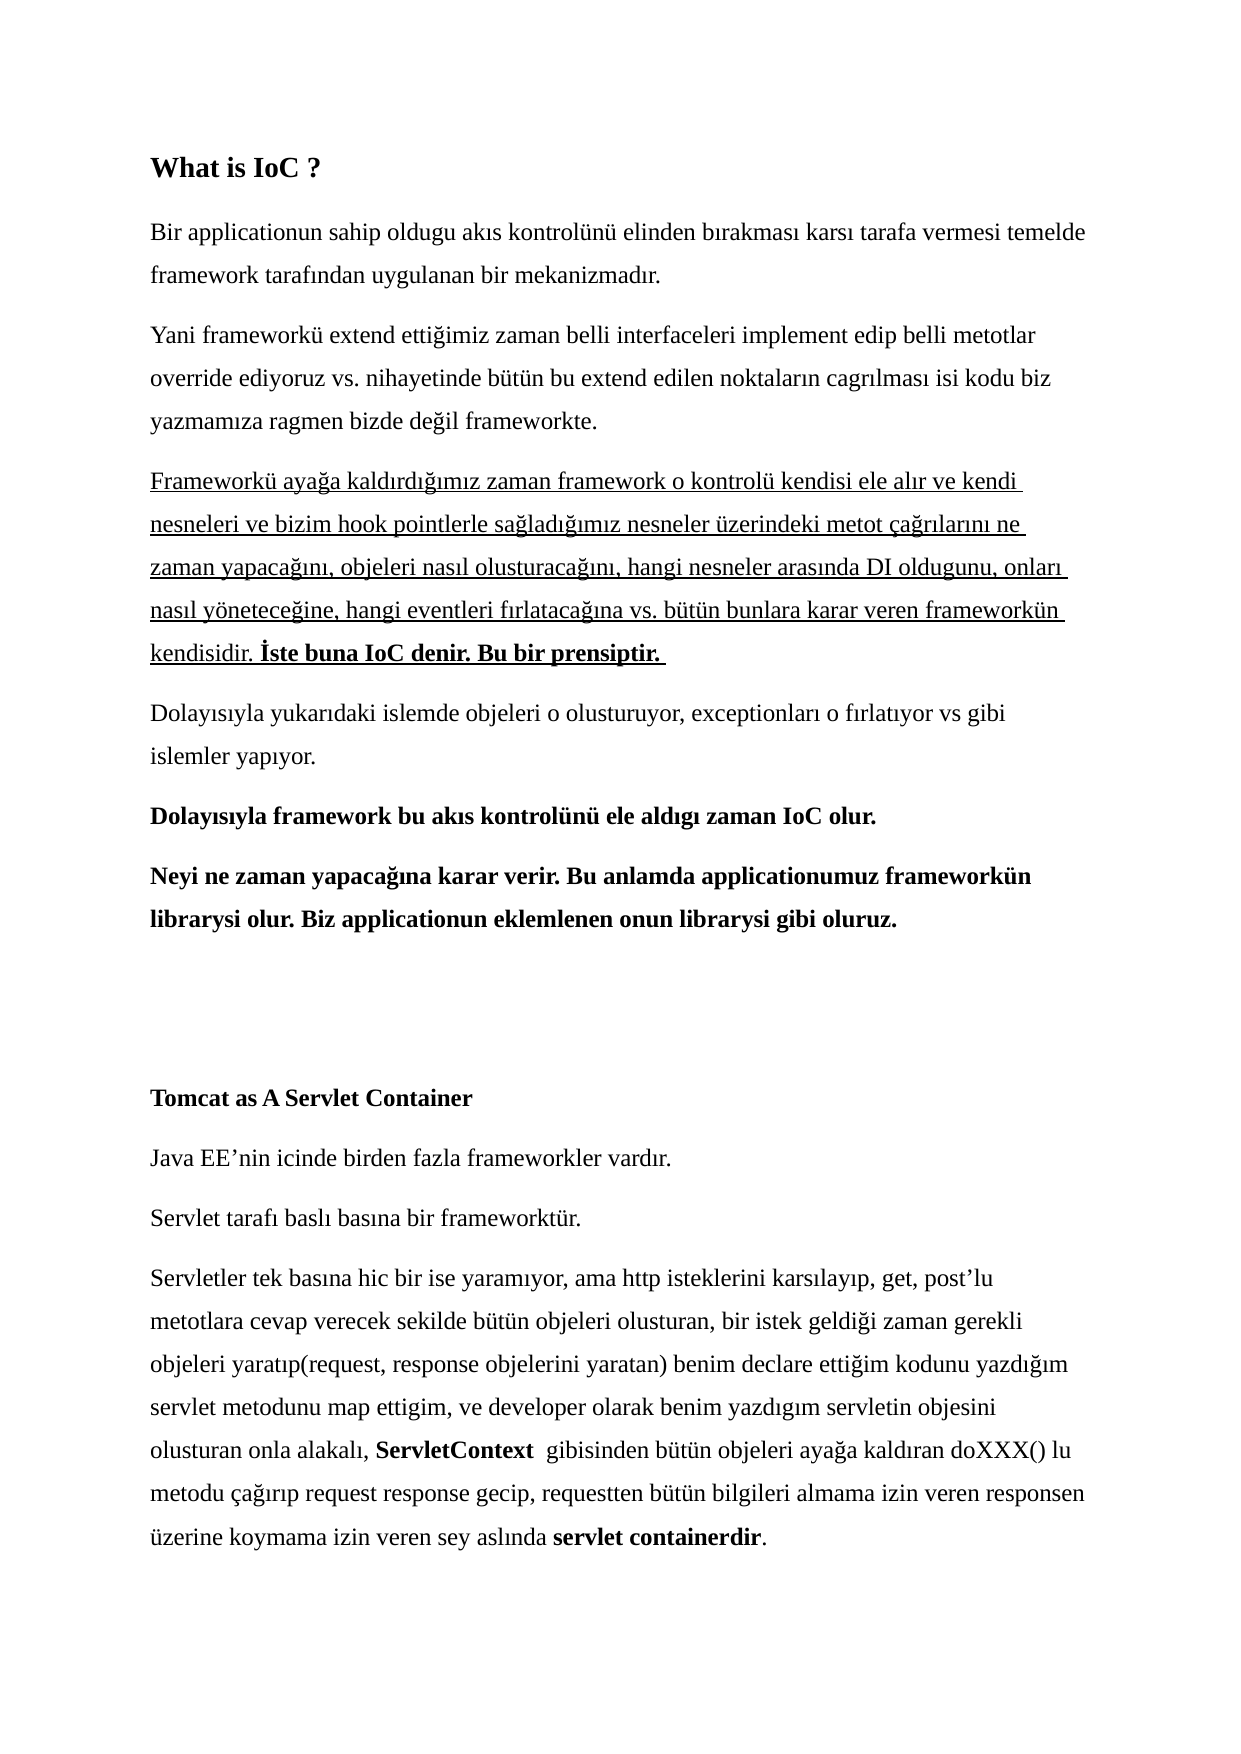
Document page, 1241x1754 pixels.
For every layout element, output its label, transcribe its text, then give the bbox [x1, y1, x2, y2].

text Dolayısıyla framework bu akıs kontrolünü ele aldıgı zaman IoC olur. [150, 801, 1090, 830]
text Tomcat as A Servlet Container [150, 1083, 1090, 1112]
text Yani frameworkü extend ettiğimiz zaman belli interfaceleri implement edip belli metotlar override ediyoruz vs. nihayetinde bütün bu extend edilen noktaların cagrılması isi kodu biz yazmamıza ragmen bizde değil frameworkte. [150, 320, 1090, 435]
text Bir applicationun sahip oldugu akıs kontrolünü elinden bırakması karsı tarafa vermesi temelde framework tarafından uygulanan bir mekanizmadır. [150, 217, 1090, 289]
text Dolayısıyla yukarıdaki islemde objeleri o olusturuyor, exceptionları o fırlatıyor vs gibi islemler yapıyor. [150, 698, 1090, 770]
text Servlet tarafı baslı basına bir frameworktür. [150, 1203, 1090, 1232]
text Servletler tek basına hic bir ise yaramıyor, ama http isteklerini karsılayıp, get, post’lu metotlara cevap verecek sekilde bütün objeleri olusturan, bir istek geldiği zaman gerekli objeleri yaratıp(request, response objelerini yaratan) benim declare ettiğim kodunu yazdığım servlet metodunu map ettigim, ve developer olarak benim yazdıgım servletin objesini olusturan onla alakalı, ServletContext gibisinden bütün objeleri ayağa kaldıran doXXX() lu metodu çağırıp request response gecip, requestten bütün bilgileri almama izin veren responsen üzerine koymama izin veren sey aslında servlet containerdir. [150, 1263, 1090, 1550]
text What is IoC ? [150, 150, 1090, 183]
text Java EE’nin icinde birden fazla frameworkler vardır. [150, 1143, 1090, 1172]
text Neyi ne zaman yapacağına karar verir. Bu anlamda applicationumuz frameworkün librarysi olur. Biz applicationun eklemlenen onun librarysi gibi oluruz. [150, 861, 1090, 933]
text Frameworkü ayağa kaldırdığımız zaman framework o kontrolü kendisi ele alır ve kendi nesneleri ve bizim hook pointlerle sağladığımız nesneler üzerindeki metot çağrılarını ne zaman yapacağını, objeleri nasıl olusturacağını, hangi nesneler arasında DI oldugunu, onları nasıl yöneteceğine, hangi eventleri fırlatacağına vs. bütün bunlara karar veren frameworkün kendisidir. İste buna IoC denir. Bu bir prensiptir. [150, 466, 1090, 667]
